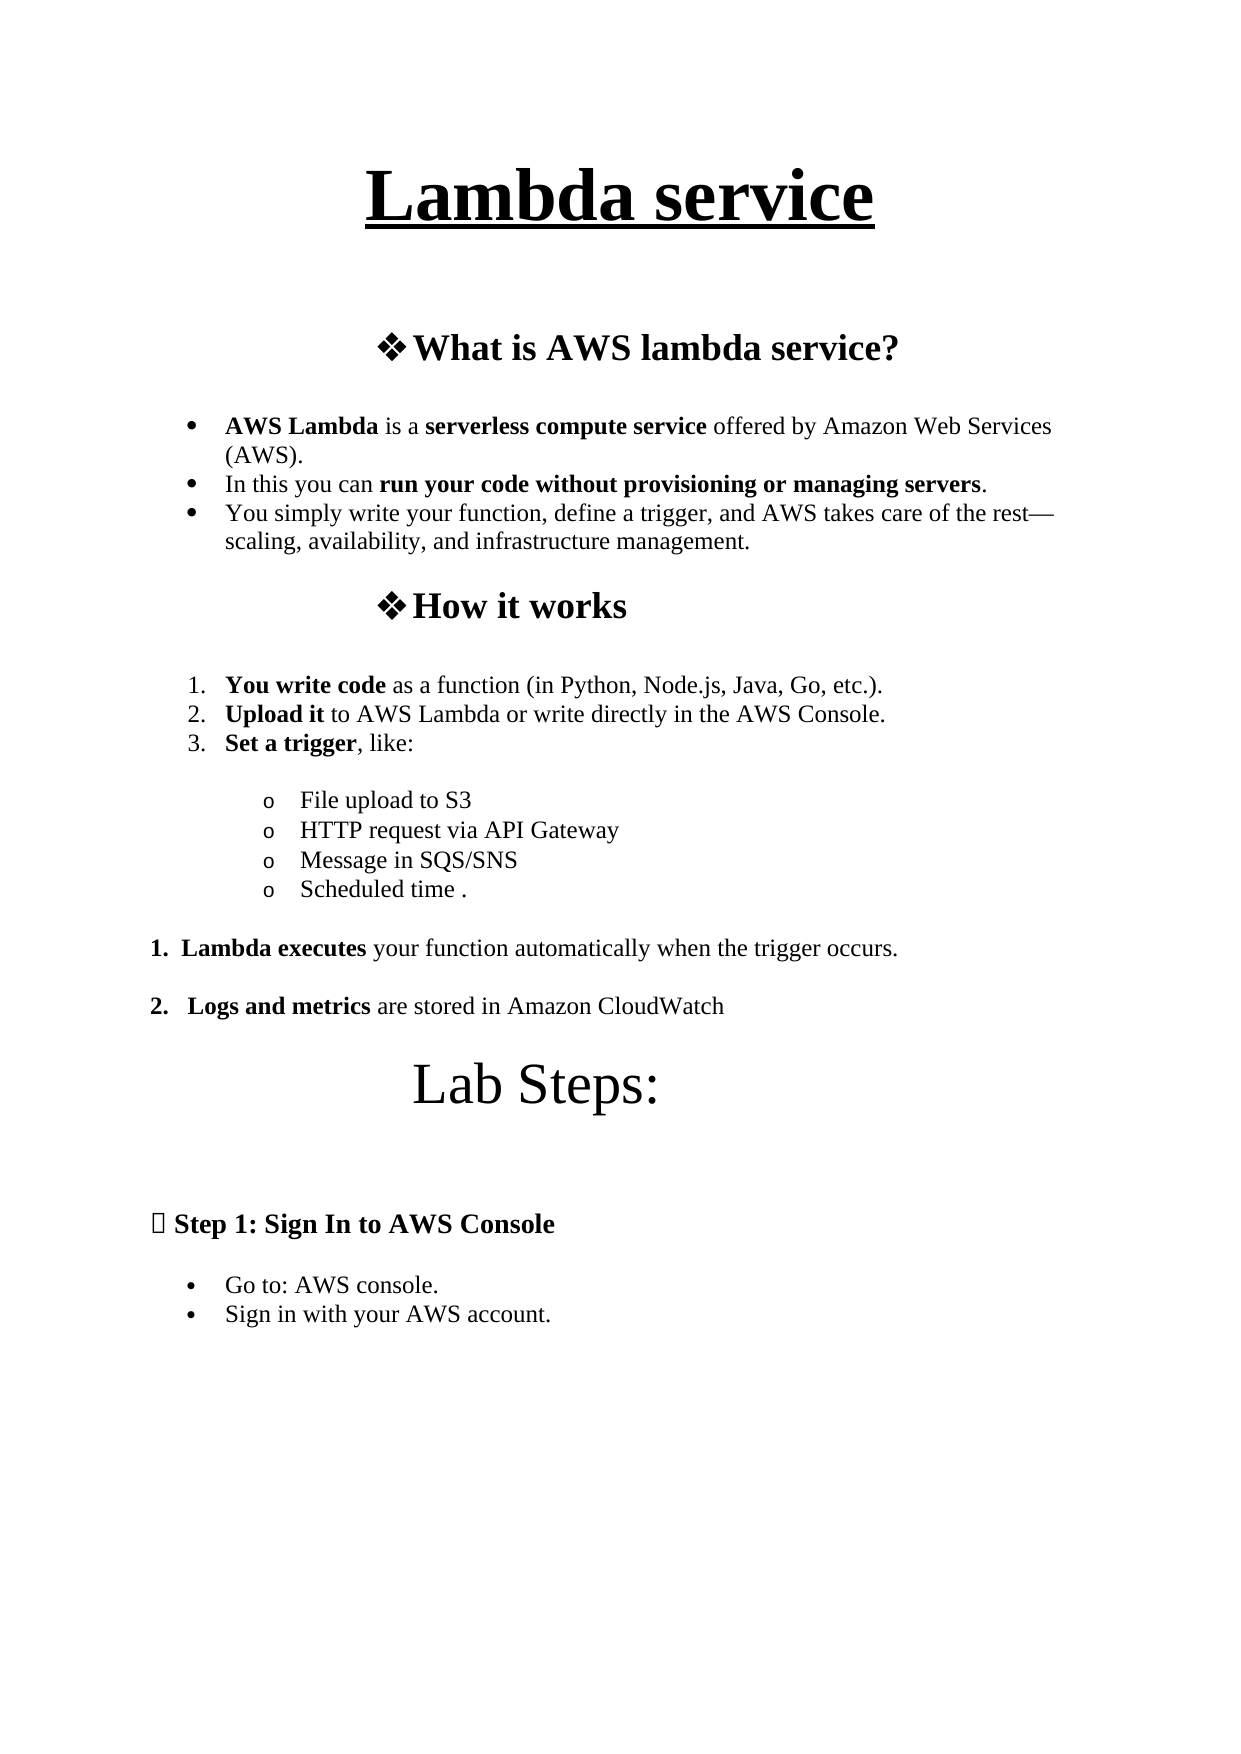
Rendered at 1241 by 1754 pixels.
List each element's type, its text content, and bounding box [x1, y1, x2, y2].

list Upload it to AWS Lambda or write directly in the AWS Console. [187, 699, 1090, 728]
list AWS Lambda is a serverless compute service offered by Amazon Web Services (AWS). [187, 411, 1090, 469]
text Lambda service [150, 150, 1090, 236]
text 🔹 Step 1: Sign In to AWS Console [150, 1203, 1090, 1241]
list Scheduled time . [262, 874, 1090, 904]
list What is AWS lambda service? [375, 325, 1090, 368]
list Lab Steps: [412, 1049, 1090, 1116]
list File upload to S3 [262, 786, 1090, 815]
list How it works [375, 584, 1090, 627]
list In this you can run your code without provisioning or managing servers. [187, 469, 1090, 498]
text 1. Lambda executes your function automatically when the trigger occurs. [150, 933, 1090, 962]
list Set a trigger, like: [187, 728, 1090, 756]
list Message in SQS/SNS [262, 845, 1090, 874]
list Sign in with your AWS account. [187, 1299, 1090, 1328]
list Go to: AWS console. [187, 1271, 1090, 1299]
list You write code as a function (in Python, Node.js, Java, Go, etc.). [187, 670, 1090, 699]
text 2. Logs and metrics are stored in Amazon CloudWatch [150, 991, 1090, 1020]
list HTTP request via API Gateway [262, 815, 1090, 845]
list You simply write your function, define a trigger, and AWS takes care of the rest—scaling, availability, and infrastructure management. [187, 498, 1090, 555]
